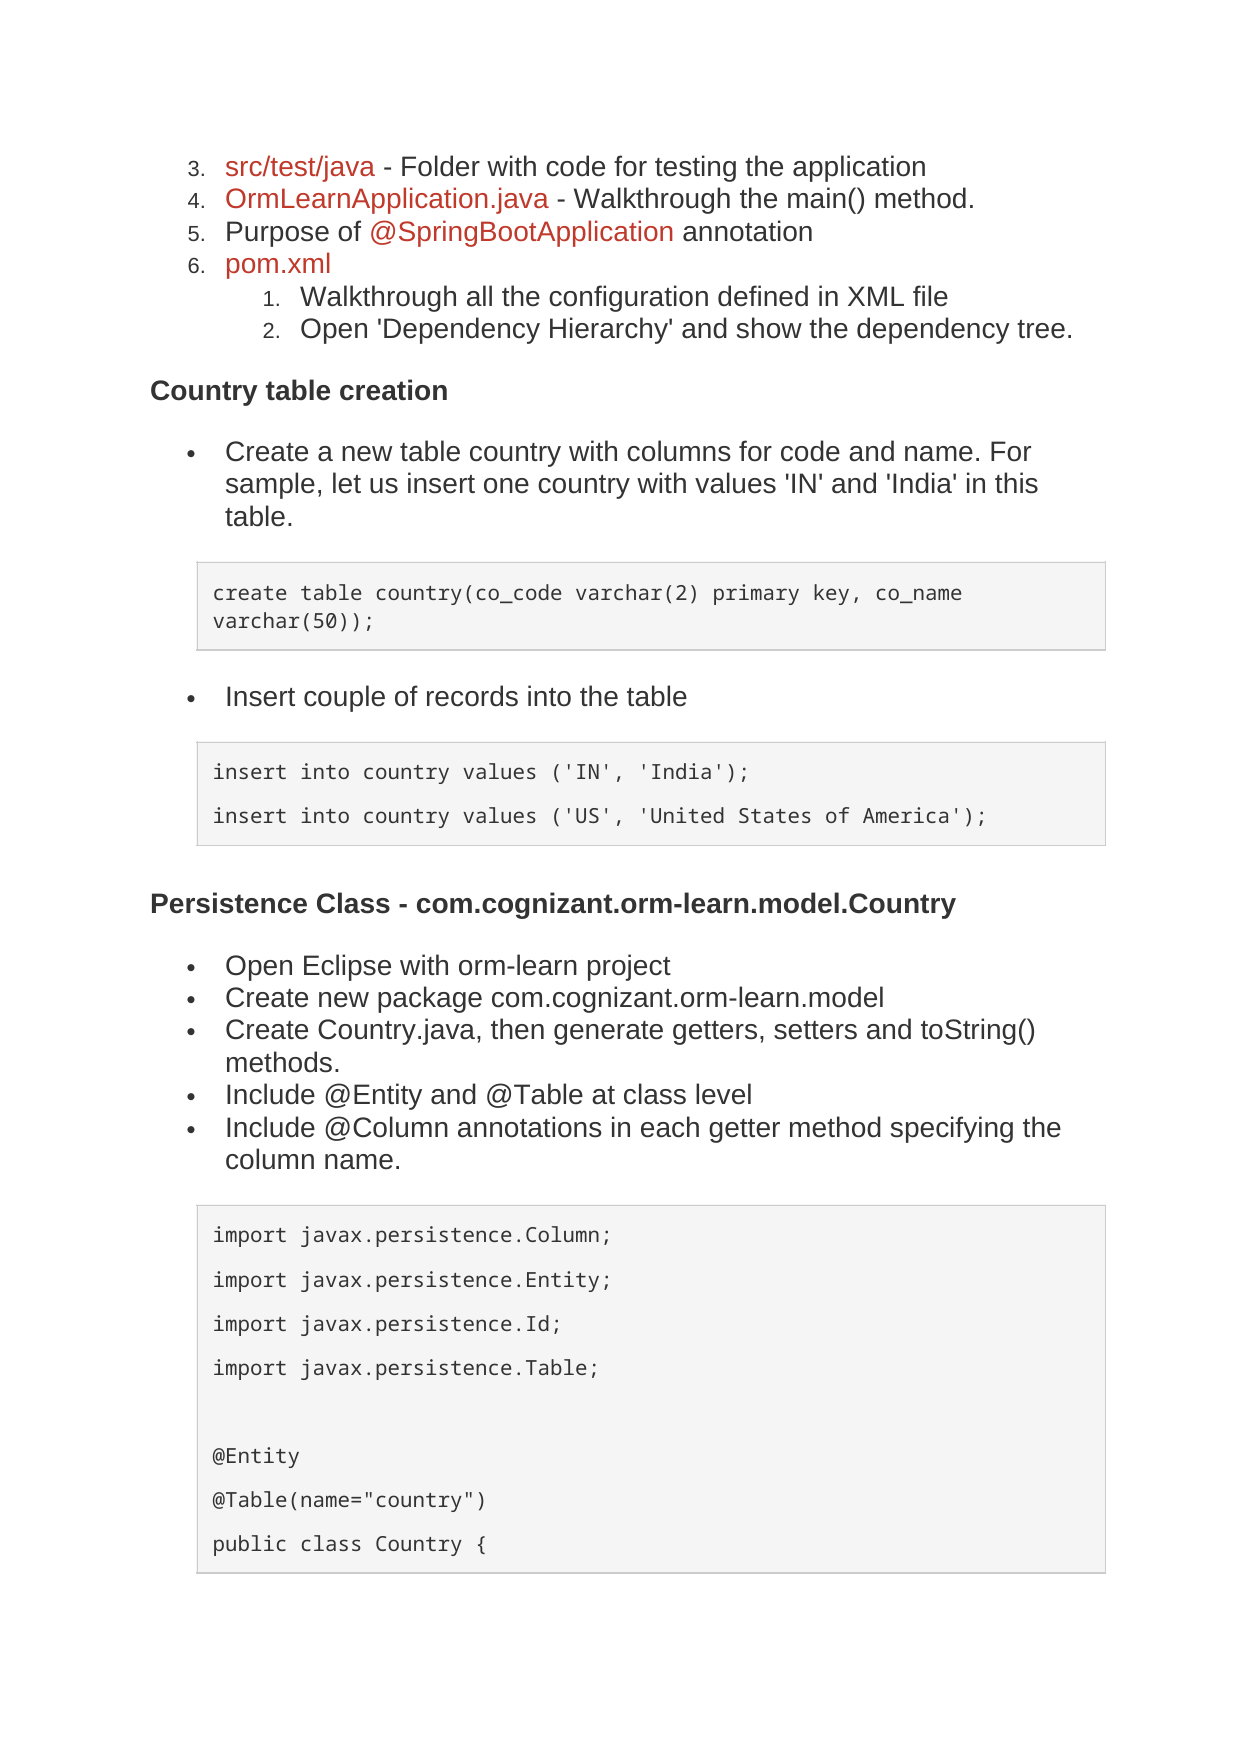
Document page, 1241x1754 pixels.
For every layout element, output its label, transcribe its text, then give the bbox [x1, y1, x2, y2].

text @Entity [198, 1425, 1105, 1469]
list pom.xml [187, 247, 1090, 279]
text insert into country values ('IN', 'India'); [198, 743, 1105, 785]
list Include @Column annotations in each getter method specifying the column name. [187, 1111, 1090, 1175]
text insert into country values ('US', 'United States of America'); [198, 785, 1105, 845]
list Create Country.java, then generate getters, setters and toString() methods. [187, 1013, 1090, 1078]
list Include @Entity and @Table at class level [187, 1078, 1090, 1111]
text import javax.persistence.Entity; [198, 1248, 1105, 1293]
list src/test/java - Folder with code for testing the application [187, 150, 1090, 182]
text import javax.persistence.Table; [198, 1337, 1105, 1381]
list Walkthrough all the configuration defined in XML file [262, 279, 1090, 312]
list Create a new table country with columns for code and name. For sample, let us insert one country with values 'IN' and 'India' in this table. [187, 435, 1090, 532]
list Open 'Dependency Hierarchy' and show the dependency tree. [262, 312, 1090, 344]
text create table country(co_code varchar(2) primary key, co_name varchar(50)); [198, 563, 1105, 649]
list Purpose of @SpringBootApplication annotation [187, 215, 1090, 247]
text @Table(name="country") [198, 1469, 1105, 1513]
text public class Country { [198, 1513, 1105, 1572]
text import javax.persistence.Column; [198, 1206, 1105, 1248]
text Country table creation [150, 373, 1090, 406]
text Persistence Class - com.cognizant.orm-learn.model.Country [150, 862, 1090, 919]
list Insert couple of records into the table [187, 680, 1090, 712]
list Create new package com.cognizant.orm-learn.model [187, 981, 1090, 1013]
list OrmLearnApplication.java - Walkthrough the main() method. [187, 182, 1090, 215]
list Open Eclipse with orm-learn project [187, 948, 1090, 981]
text import javax.persistence.Id; [198, 1293, 1105, 1337]
